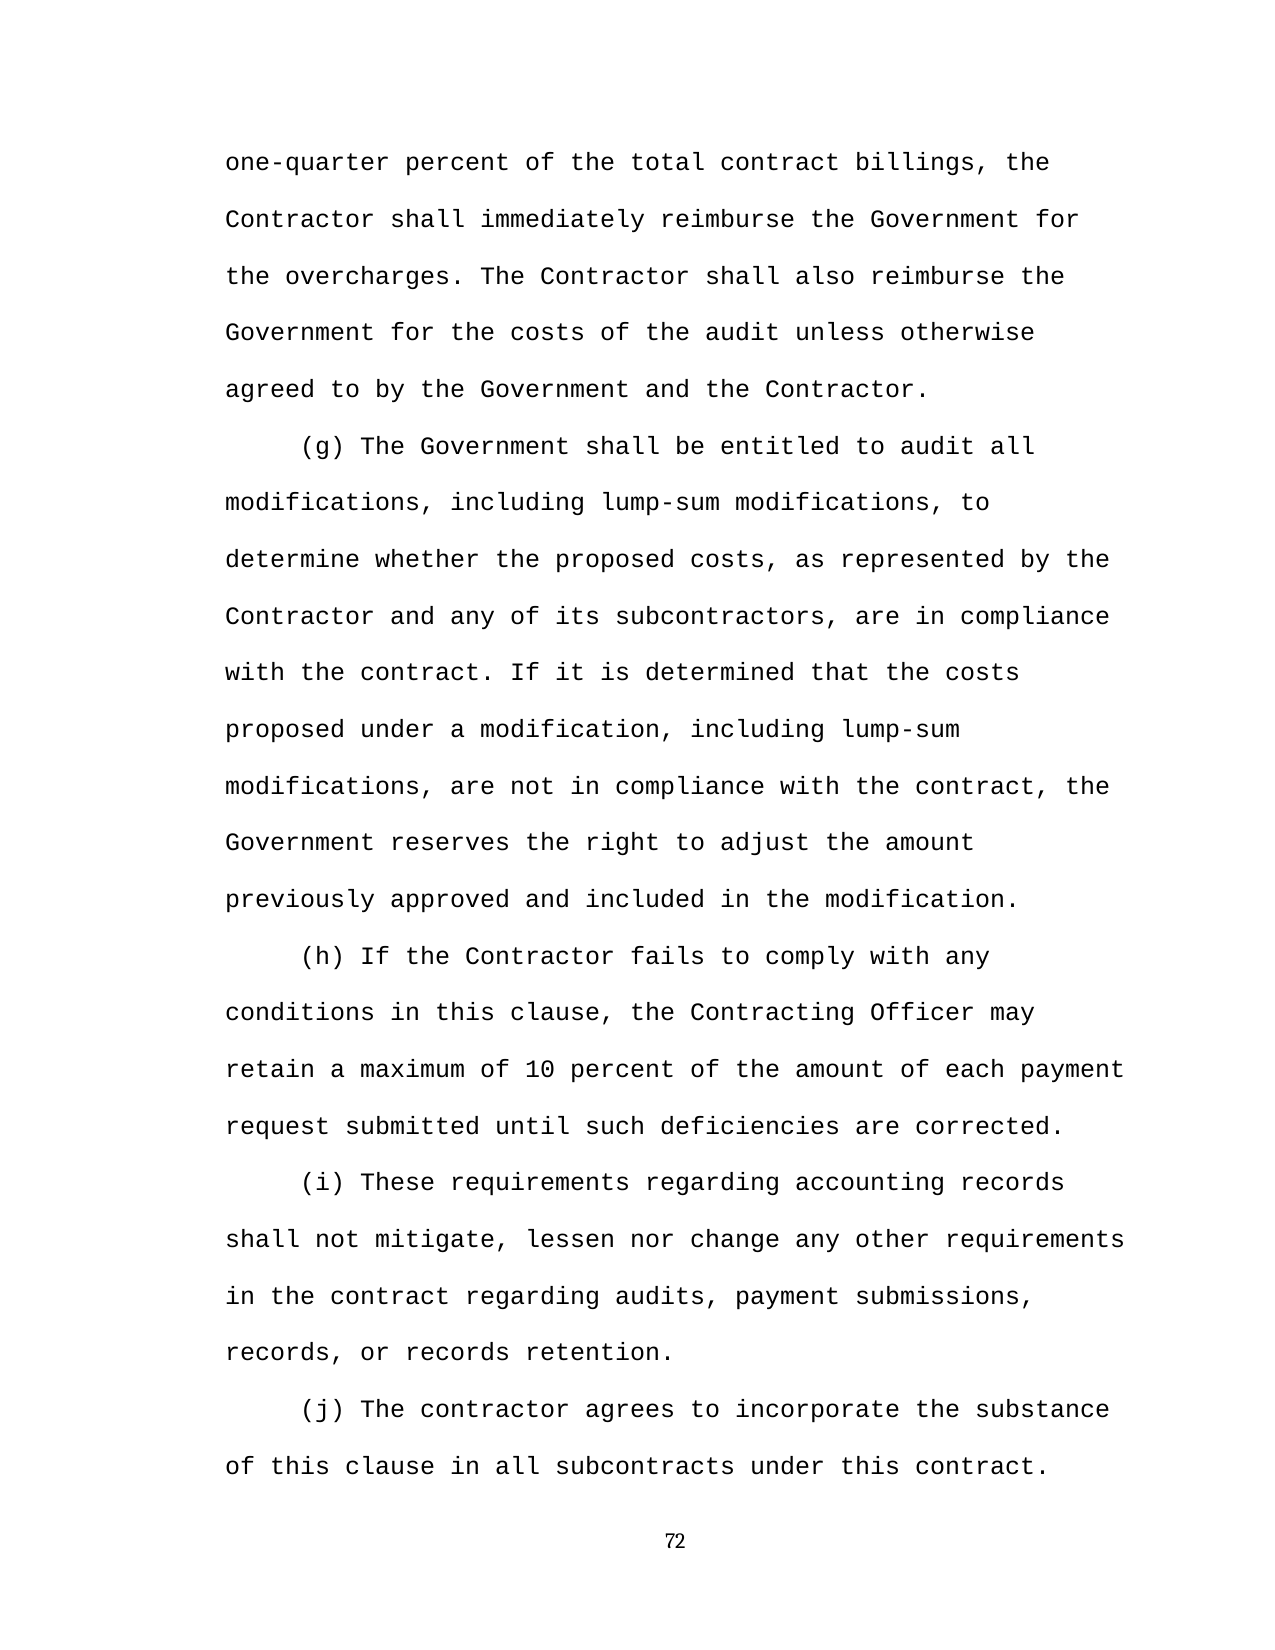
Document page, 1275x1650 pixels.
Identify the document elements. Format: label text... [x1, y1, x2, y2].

text (i) These requirements regarding accounting records shall not mitigate, lessen nor change any other requirements in the contract regarding audits, payment submissions, records, or records retention. [225, 1170, 1125, 1368]
text (j) The contractor agrees to incorporate the substance of this clause in all subcontracts under this contract. [225, 1397, 1125, 1482]
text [225, 150, 1125, 405]
text (h) If the Contractor fails to comply with any conditions in this clause, the Contracting Officer may retain a maximum of 10 percent of the amount of each payment request submitted until such deficiencies are corrected. [225, 943, 1125, 1142]
text (g) The Government shall be entitled to audit all modifications, including lump-sum modifications, to determine whether the proposed costs, as represented by the Contractor and any of its subcontractors, are in compliance with the contract. If it is determined that the costs proposed under a modification, including lump-sum modifications, are not in compliance with the contract, the Government reserves the right to adjust the amount previously approved and included in the modification. [225, 433, 1125, 915]
